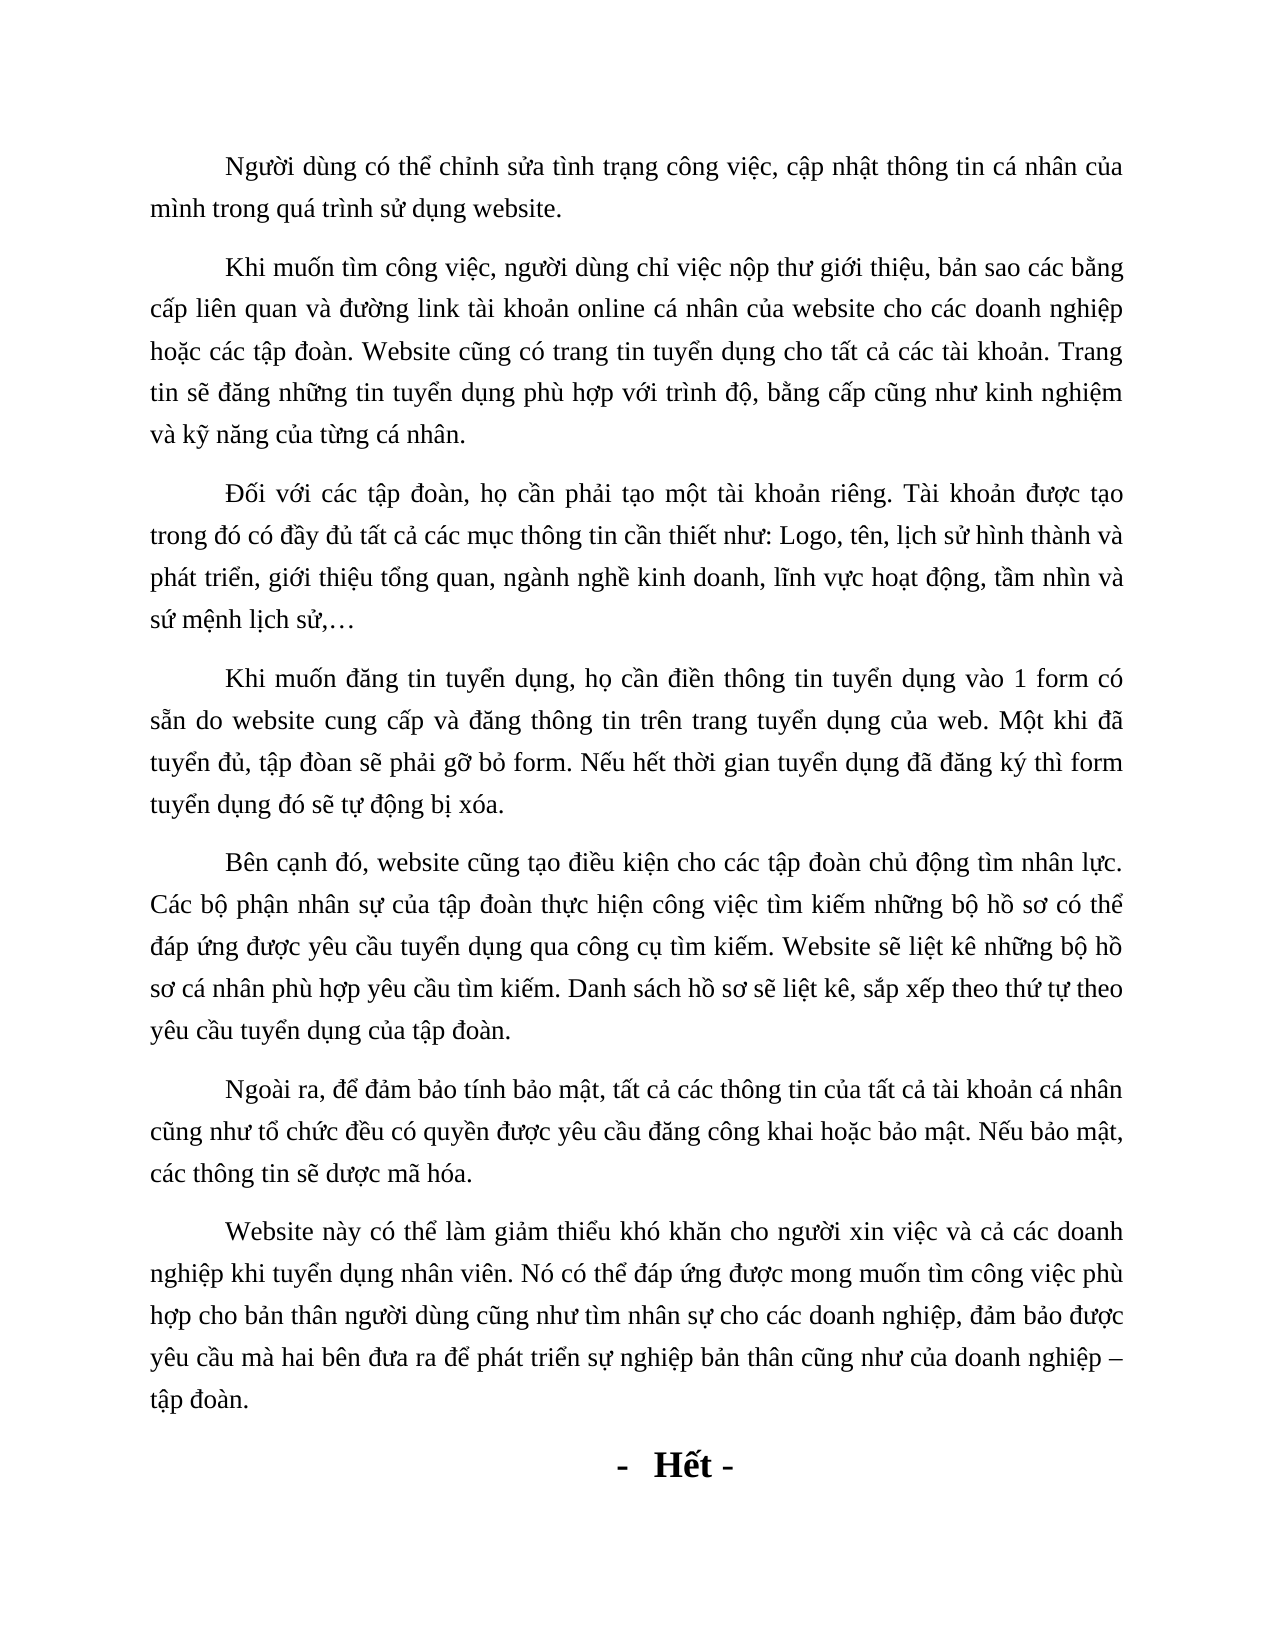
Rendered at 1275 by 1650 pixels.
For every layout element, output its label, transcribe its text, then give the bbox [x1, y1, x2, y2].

text Đối với các tập đoàn, họ cần phải tạo một tài khoản riêng. Tài khoản được tạo trong đó có đầy đủ tất cả các mục thông tin cần thiết như: Logo, tên, lịch sử hình thành và phát triển, giới thiệu tổng quan, ngành nghề kinh doanh, lĩnh vực hoạt động, tầm nhìn và sứ mệnh lịch sử,… [150, 477, 1125, 634]
list Hết - [225, 1442, 1125, 1485]
text Ngoài ra, để đảm bảo tính bảo mật, tất cả các thông tin của tất cả tài khoản cá nhân cũng như tổ chức đều có quyền được yêu cầu đăng công khai hoặc bảo mật. Nếu bảo mật, các thông tin sẽ dược mã hóa. [150, 1073, 1125, 1188]
text Người dùng có thể chỉnh sửa tình trạng công việc, cập nhật thông tin cá nhân của mình trong quá trình sử dụng website. [150, 150, 1125, 223]
text Khi muốn tìm công việc, người dùng chỉ việc nộp thư giới thiệu, bản sao các bằng cấp liên quan và đường link tài khoản online cá nhân của website cho các doanh nghiệp hoặc các tập đoàn. Website cũng có trang tin tuyển dụng cho tất cả các tài khoản. Trang tin sẽ đăng những tin tuyển dụng phù hợp với trình độ, bằng cấp cũng như kinh nghiệm và kỹ năng của từng cá nhân. [150, 251, 1125, 450]
text Khi muốn đăng tin tuyển dụng, họ cần điền thông tin tuyển dụng vào 1 form có sẵn do website cung cấp và đăng thông tin trên trang tuyển dụng của web. Một khi đã tuyển đủ, tập đòan sẽ phải gỡ bỏ form. Nếu hết thời gian tuyển dụng đã đăng ký thì form tuyển dụng đó sẽ tự động bị xóa. [150, 662, 1125, 819]
text Website này có thể làm giảm thiểu khó khăn cho người xin việc và cả các doanh nghiệp khi tuyển dụng nhân viên. Nó có thể đáp ứng được mong muốn tìm công việc phù hợp cho bản thân người dùng cũng như tìm nhân sự cho các doanh nghiệp, đảm bảo được yêu cầu mà hai bên đưa ra để phát triển sự nghiệp bản thân cũng như của doanh nghiệp – tập đoàn. [150, 1216, 1125, 1414]
text Bên cạnh đó, website cũng tạo điều kiện cho các tập đoàn chủ động tìm nhân lực. Các bộ phận nhân sự của tập đoàn thực hiện công việc tìm kiếm những bộ hồ sơ có thể đáp ứng được yêu cầu tuyển dụng qua công cụ tìm kiếm. Website sẽ liệt kê những bộ hồ sơ cá nhân phù hợp yêu cầu tìm kiếm. Danh sách hồ sơ sẽ liệt kê, sắp xếp theo thứ tự theo yêu cầu tuyển dụng của tập đoàn. [150, 846, 1125, 1045]
